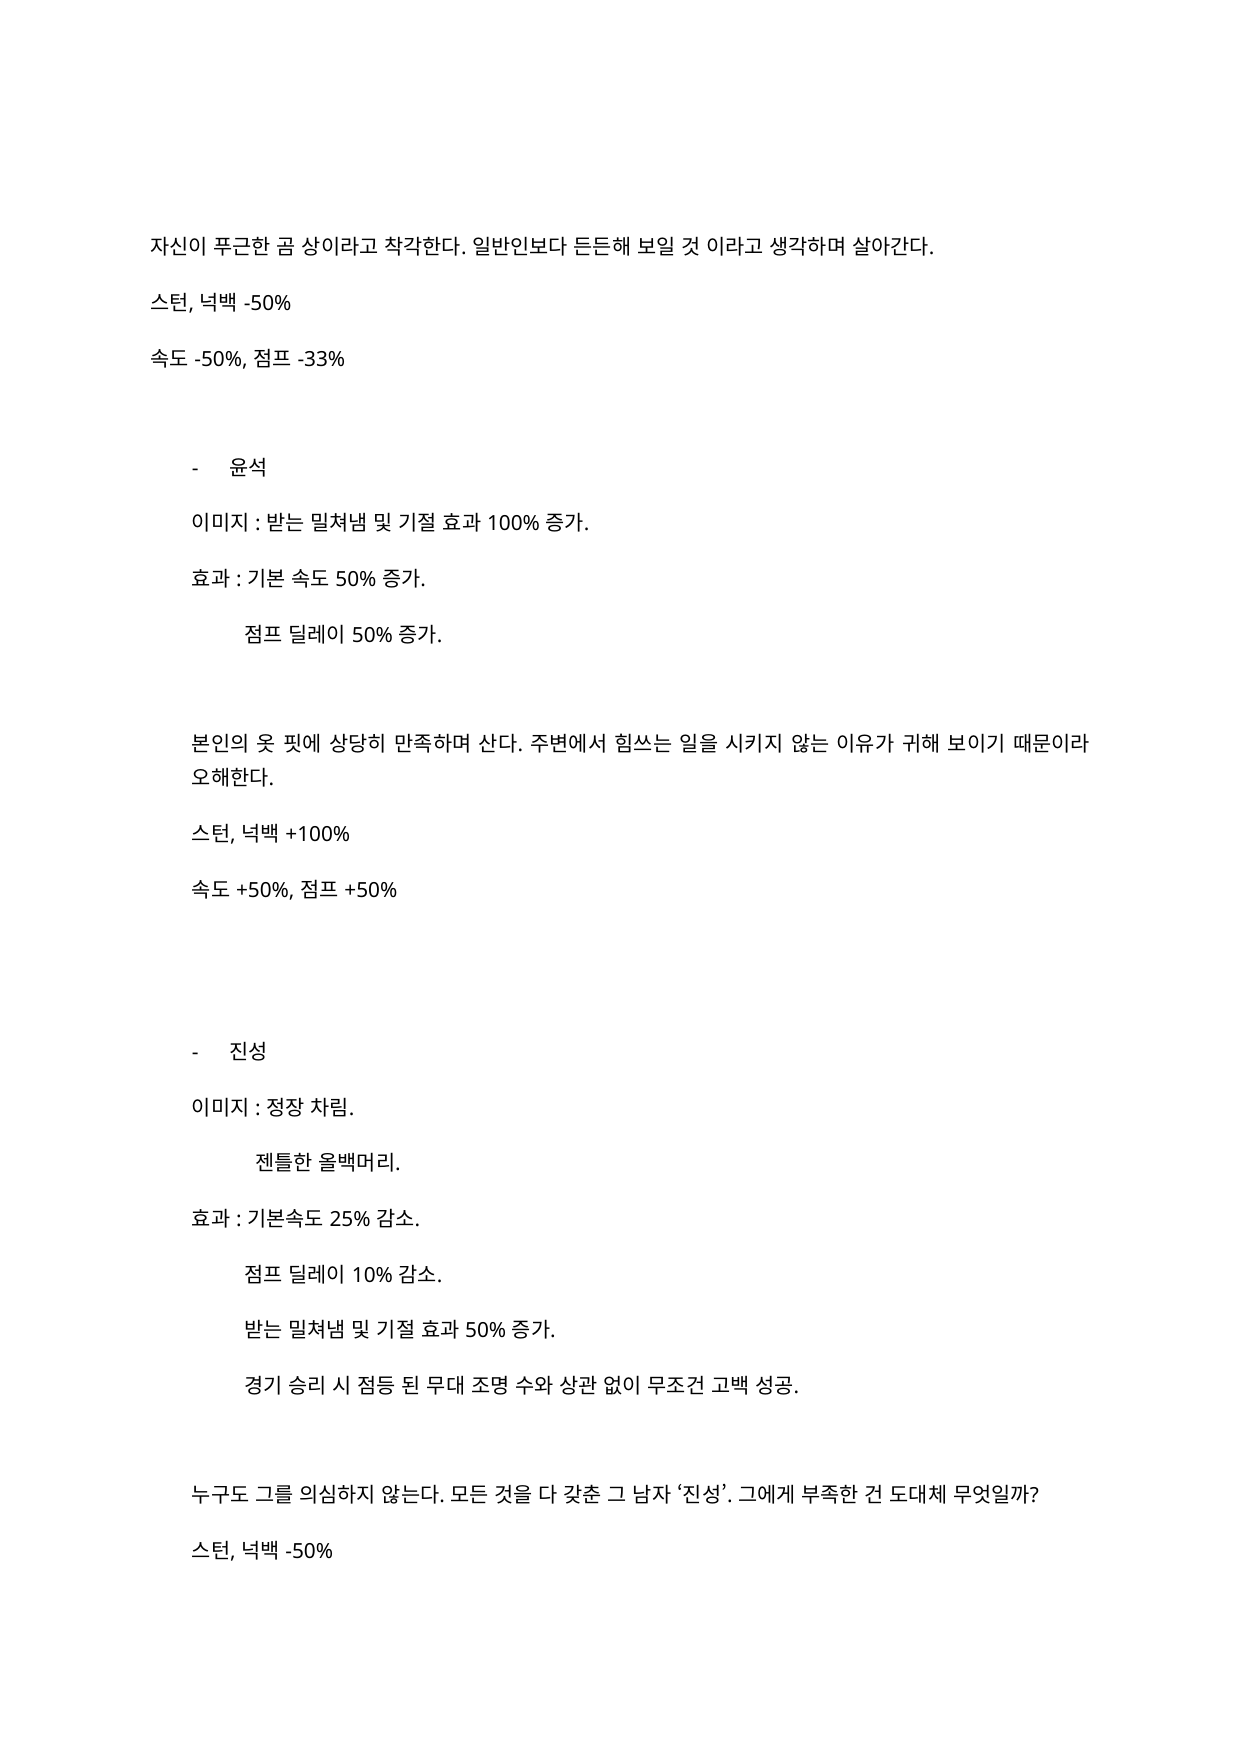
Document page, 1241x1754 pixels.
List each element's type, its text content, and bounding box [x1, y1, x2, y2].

text 받는 밀쳐냄 및 기절 효과 50% 증가. [192, 1313, 1090, 1344]
text 점프 딜레이 50% 증가. [192, 618, 1090, 648]
text 효과 : 기본 속도 50% 증가. [192, 562, 1090, 592]
text 점프 딜레이 10% 감소. [192, 1258, 1090, 1288]
text 젠틀한 올백머리. [192, 1147, 1090, 1177]
text 본인의 옷 핏에 상당히 만족하며 산다. 주변에서 힘쓰는 일을 시키지 않는 이유가 귀해 보이기 때문이라 오해한다. [192, 727, 1090, 792]
text 속도 -50%, 점프 -33% [150, 342, 1090, 372]
text 누구도 그를 의심하지 않는다. 모든 것을 다 갖춘 그 남자 ‘진성’. 그에게 부족한 건 도대체 무엇일까? [192, 1478, 1090, 1508]
list 진성 [192, 1035, 1090, 1066]
text 스턴, 넉백 +100% [192, 817, 1090, 848]
text 이미지 : 받는 밀쳐냄 및 기절 효과 100% 증가. [192, 507, 1090, 537]
text 효과 : 기본속도 25% 감소. [192, 1202, 1090, 1233]
text 스턴, 넉백 -50% [150, 286, 1090, 317]
text 경기 승리 시 점등 된 무대 조명 수와 상관 없이 무조건 고백 성공. [192, 1369, 1090, 1399]
text 스턴, 넉백 -50% [192, 1534, 1090, 1564]
list 윤석 [192, 451, 1090, 481]
text 속도 +50%, 점프 +50% [192, 873, 1090, 903]
text 자신이 푸근한 곰 상이라고 착각한다. 일반인보다 든든해 보일 것 이라고 생각하며 살아간다. [150, 231, 1090, 261]
text 이미지 : 정장 차림. [192, 1091, 1090, 1121]
